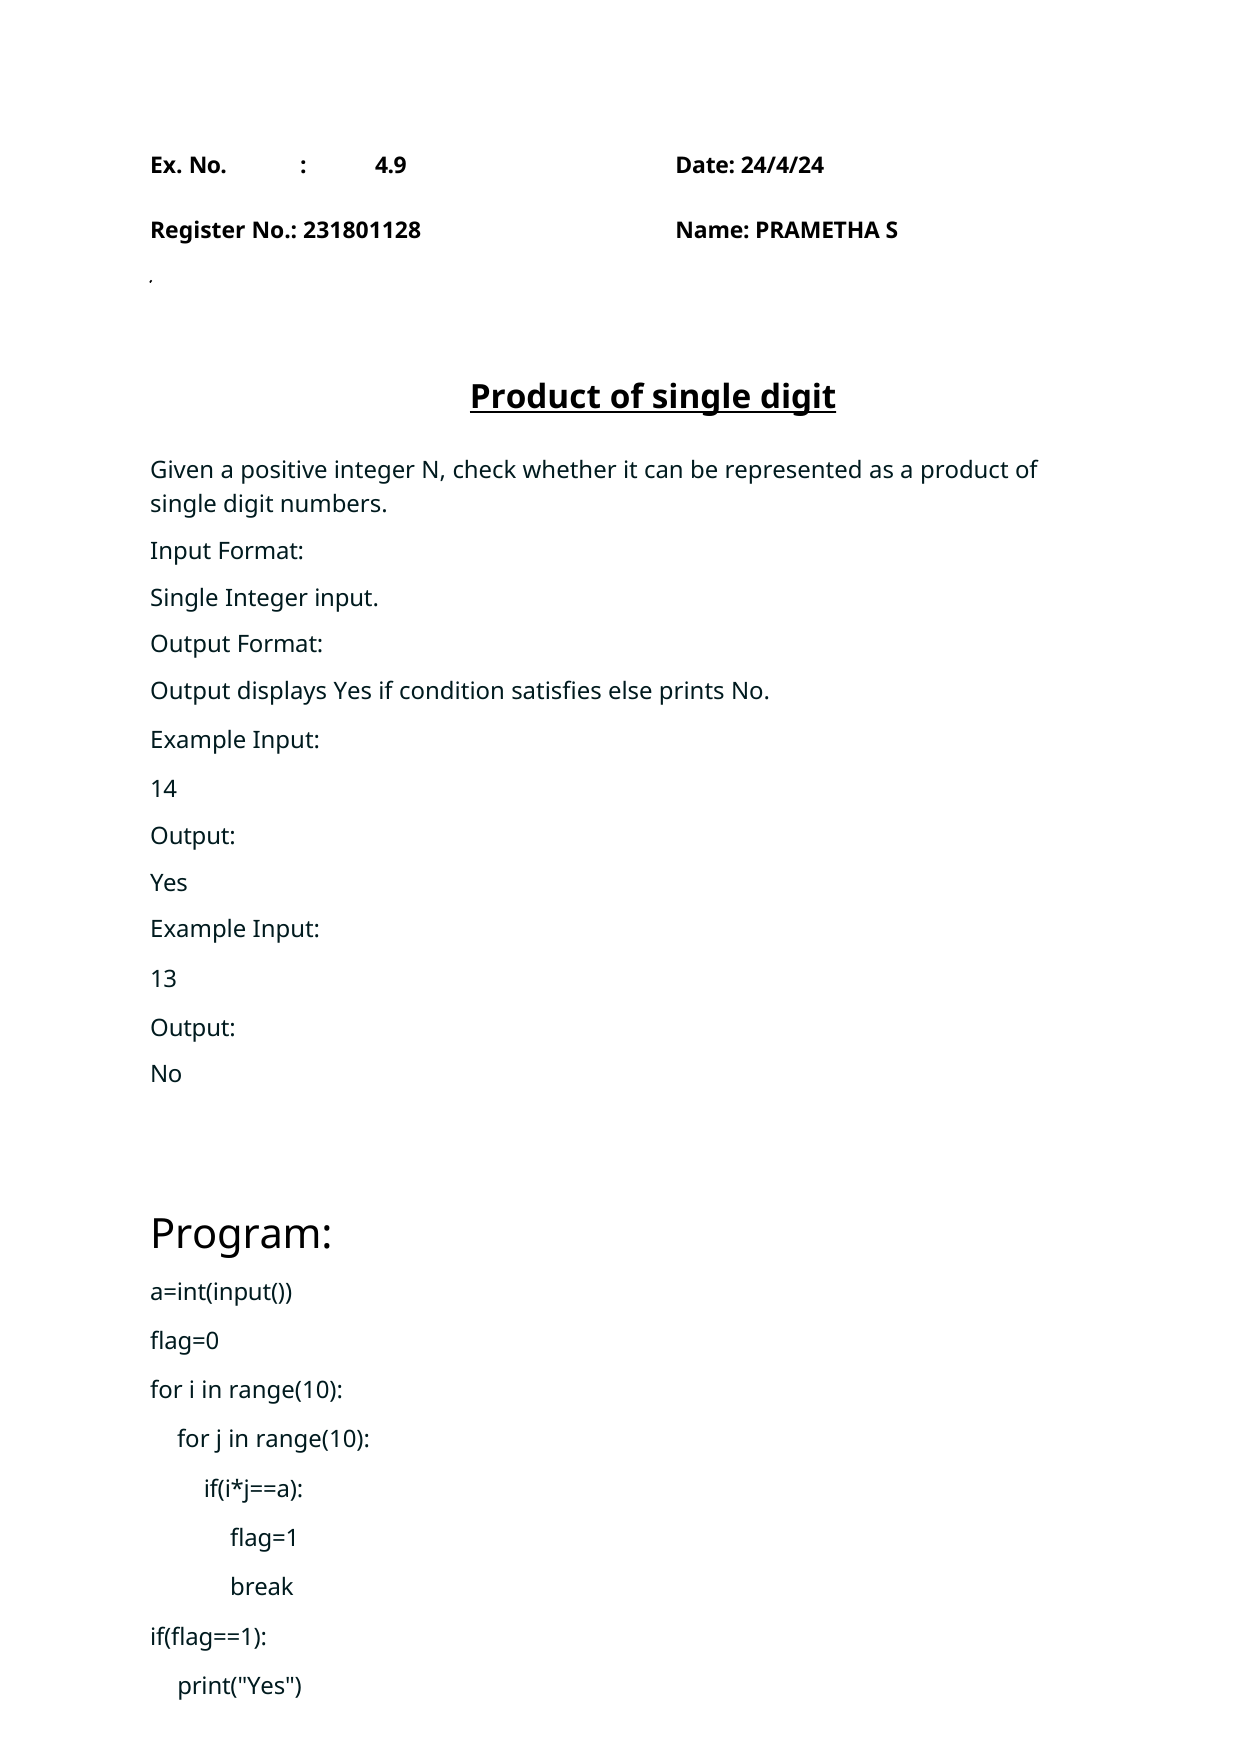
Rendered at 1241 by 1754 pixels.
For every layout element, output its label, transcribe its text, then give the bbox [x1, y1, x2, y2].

text if(i*j==a): flag=1 break [203, 1472, 317, 1602]
text Output displays Yes if condition satisfies else prints No. Example Input: [150, 674, 862, 756]
text No [150, 1057, 1203, 1090]
text for i in range(10): for j in range(10): [150, 1373, 371, 1455]
subtitle Product of single digit [129, 373, 1177, 418]
text Example Input: 13 [150, 912, 345, 994]
text Output Format: [150, 627, 381, 660]
text 14 [150, 772, 1203, 805]
text Yes [150, 865, 1203, 898]
subtitle Program: [150, 1204, 1203, 1261]
text Ex. No. : 4.9 Date: 24/4/24 [150, 148, 1203, 180]
text Single Integer input. [150, 580, 381, 613]
text Given a positive integer N, check whether it can be represented as a product of single digit numbers. [150, 453, 1103, 520]
text Output: [150, 1011, 1203, 1043]
text Register No.: 231801128 Name: PRAMETHA S [150, 214, 1203, 245]
text Input Format: [150, 534, 1203, 566]
text if(flag==1): print("Yes") [150, 1619, 317, 1701]
text Output: [150, 819, 1203, 851]
text a=int(input()) flag=0 [150, 1274, 317, 1356]
